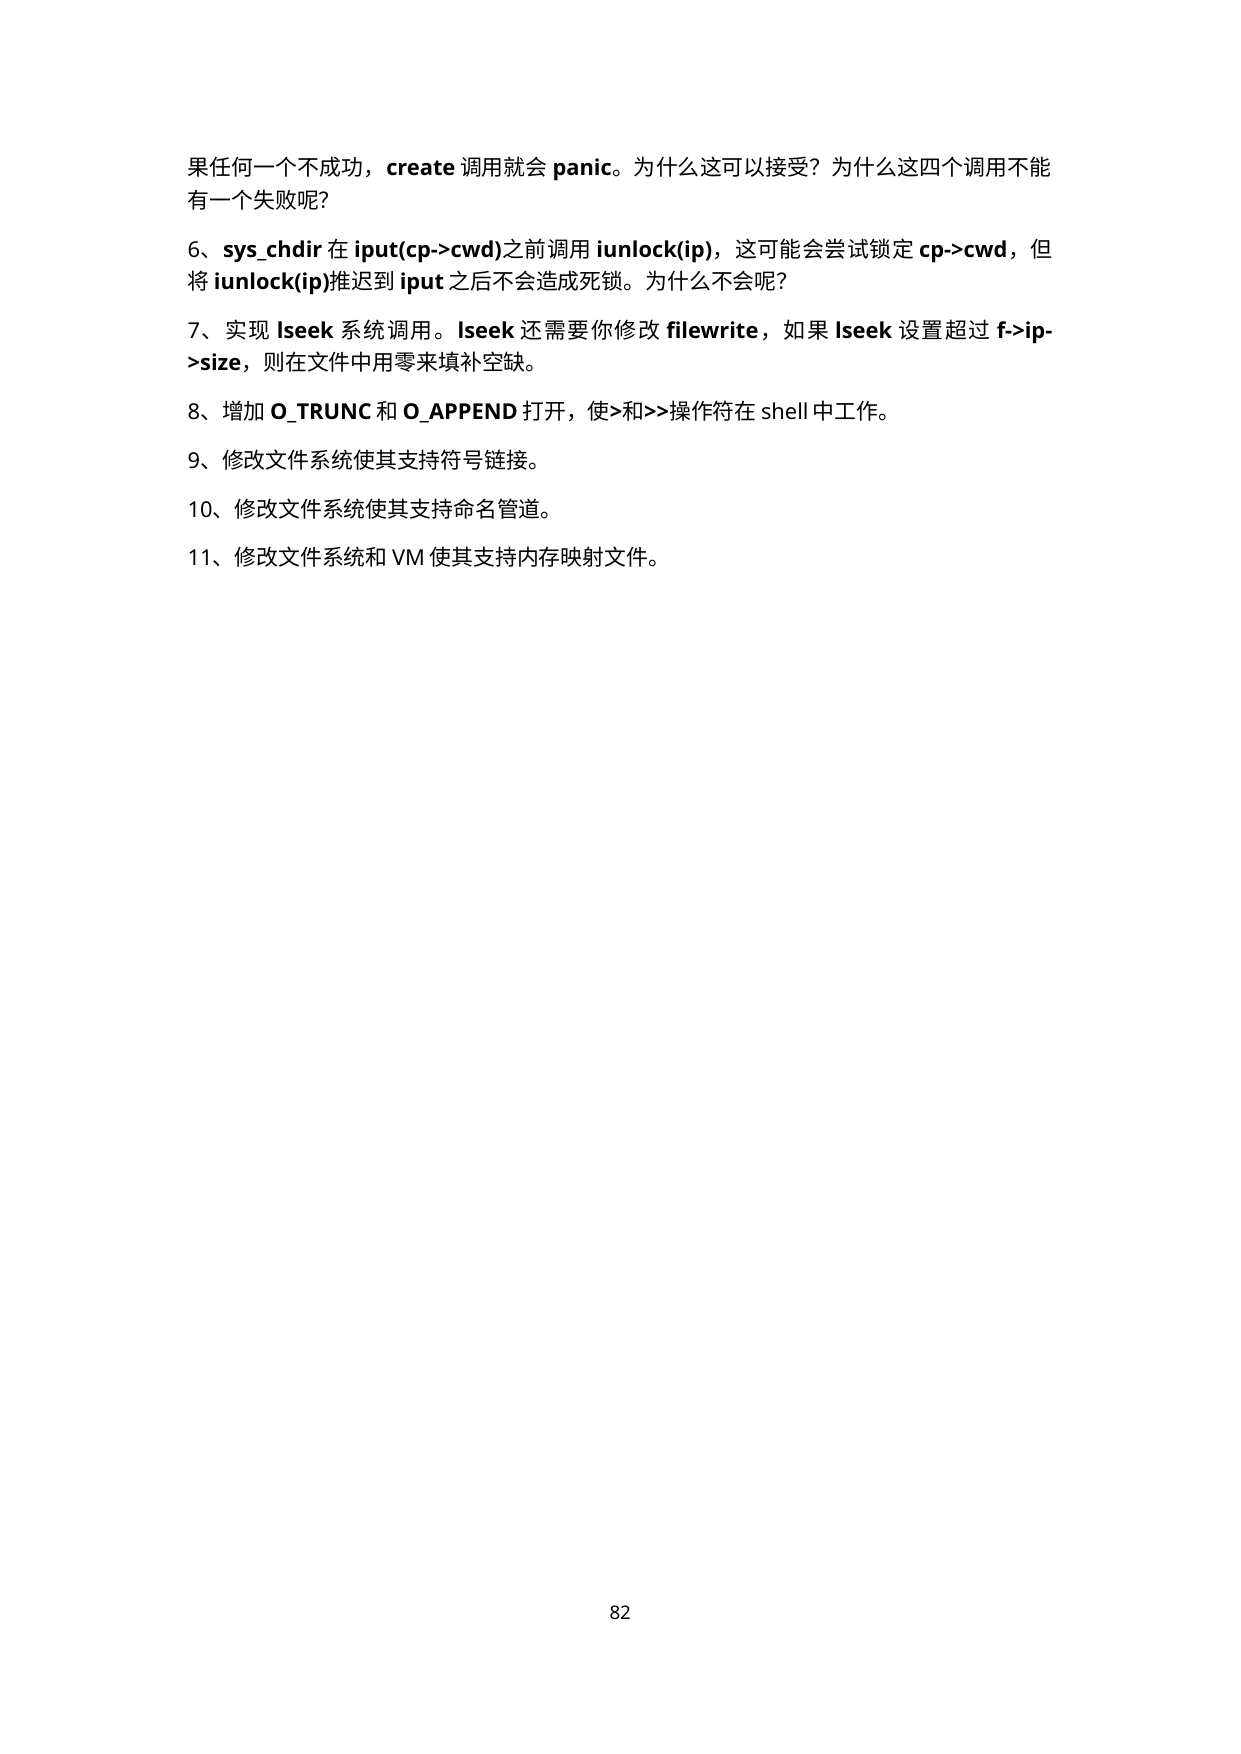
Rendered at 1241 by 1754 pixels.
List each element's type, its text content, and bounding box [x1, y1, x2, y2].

text 7、实现lseek系统调用。lseek还需要你修改filewrite，如果lseek设置超过f->ip->size，则在文件中用零来填补空缺。 [187, 312, 1053, 377]
text 10、修改文件系统使其支持命名管道。 [187, 491, 1053, 524]
text 9、修改文件系统使其支持符号链接。 [187, 442, 1053, 475]
text 11、修改文件系统和VM使其支持内存映射文件。 [187, 540, 1053, 572]
text 8、增加O_TRUNC和O_APPEND打开，使>和>>操作符在shell中工作。 [187, 394, 1053, 426]
text 6、sys_chdir在iput(cp->cwd)之前调用iunlock(ip)，这可能会尝试锁定cp->cwd，但将iunlock(ip)推迟到iput之后不会造成死锁。为什么不会呢？ [187, 231, 1053, 296]
text 5、create调用了四次函数（一个ialloc，三次dirlink），它需要这些函数成功返回。如果任何一个不成功，create调用就会panic。为什么这可以接受？为什么这四个调用不能有一个失败呢？ [187, 150, 1053, 215]
